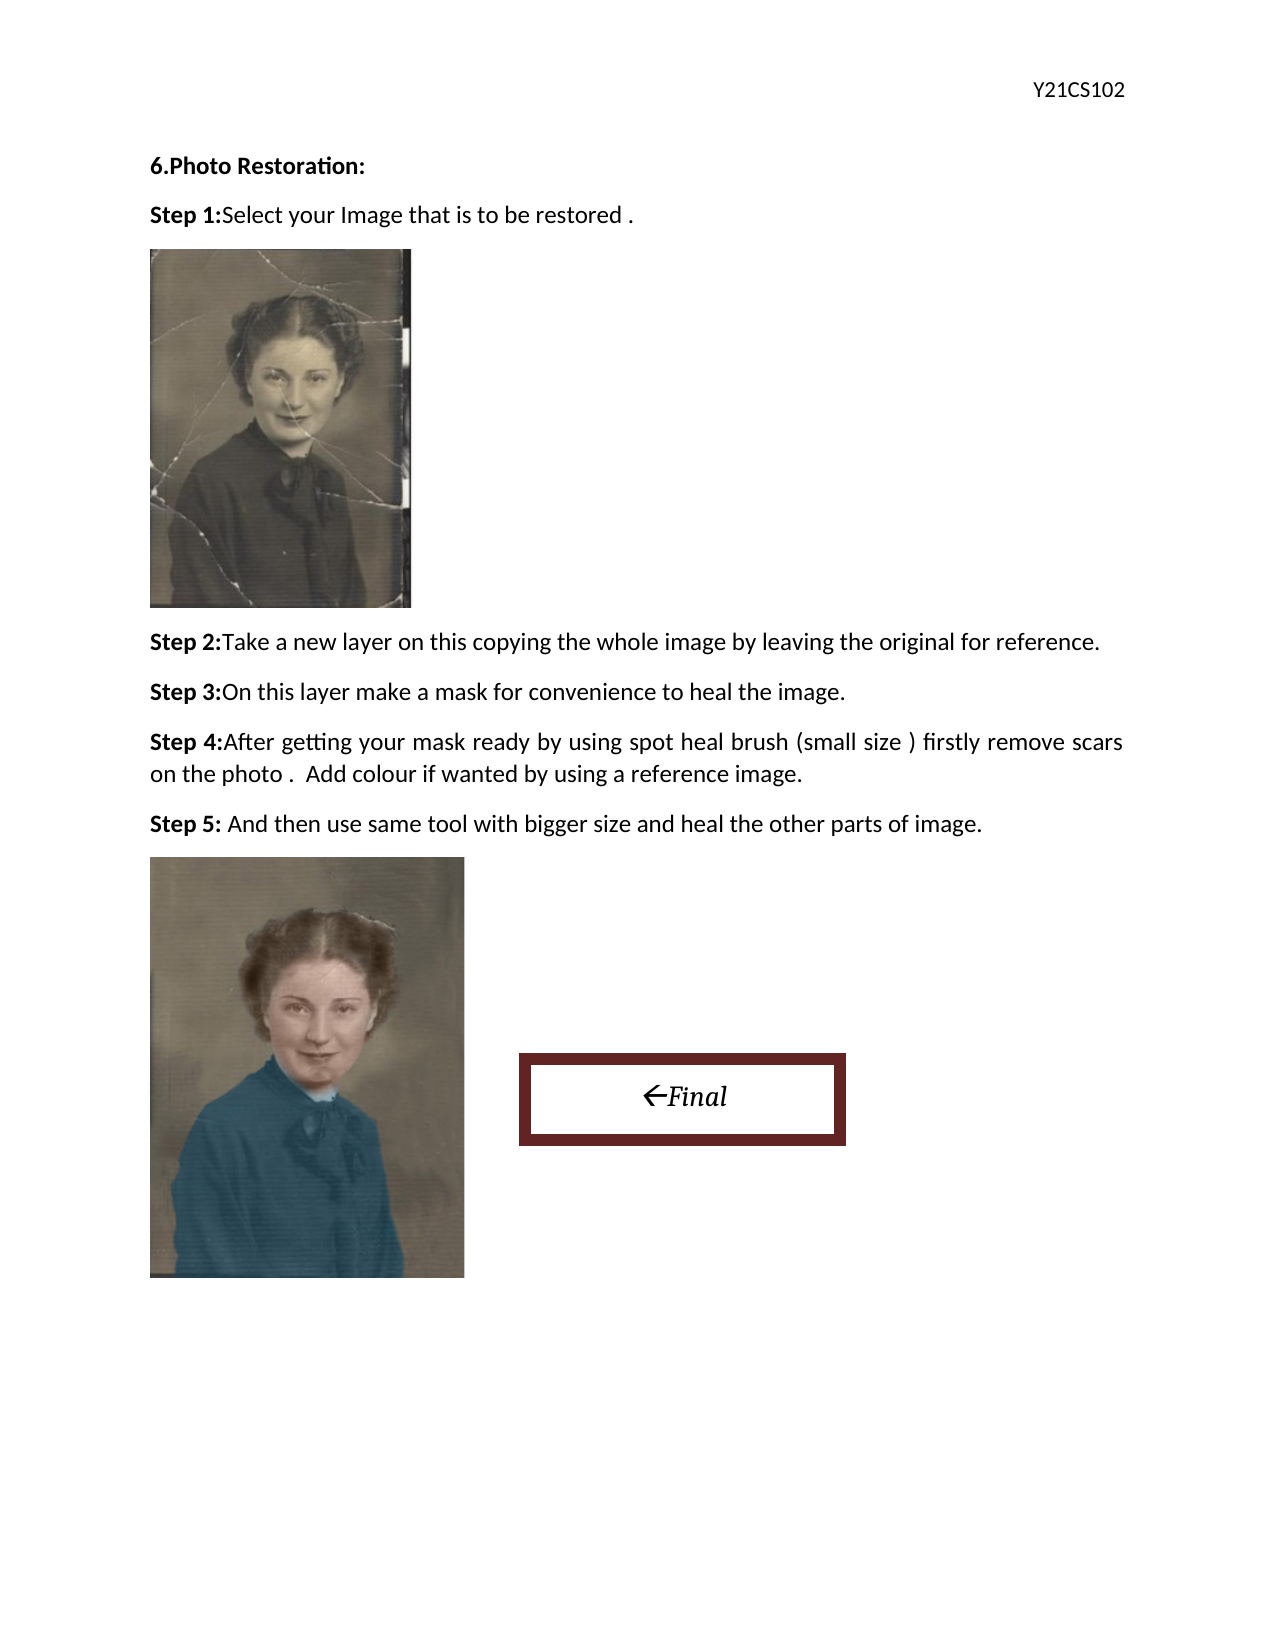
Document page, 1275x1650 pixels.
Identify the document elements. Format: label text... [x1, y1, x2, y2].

text Step 2:Take a new layer on this copying the whole image by leaving the original for reference. [150, 627, 1125, 657]
text Step 3:On this layer make a mask for convenience to heal the image. [150, 676, 1125, 707]
text Step 1:Select your Image that is to be restored . [150, 199, 1125, 230]
picture [150, 857, 465, 1278]
picture [150, 249, 419, 608]
text 6.Photo Restoration: [150, 150, 1125, 181]
text Step 4:After getting your mask ready by using spot heal brush (small size ) firstly remove scars on the photo . Add colour if wanted by using a reference image. [150, 726, 1125, 789]
text Step 5: And then use same tool with bigger size and heal the other parts of image. [150, 808, 1125, 839]
